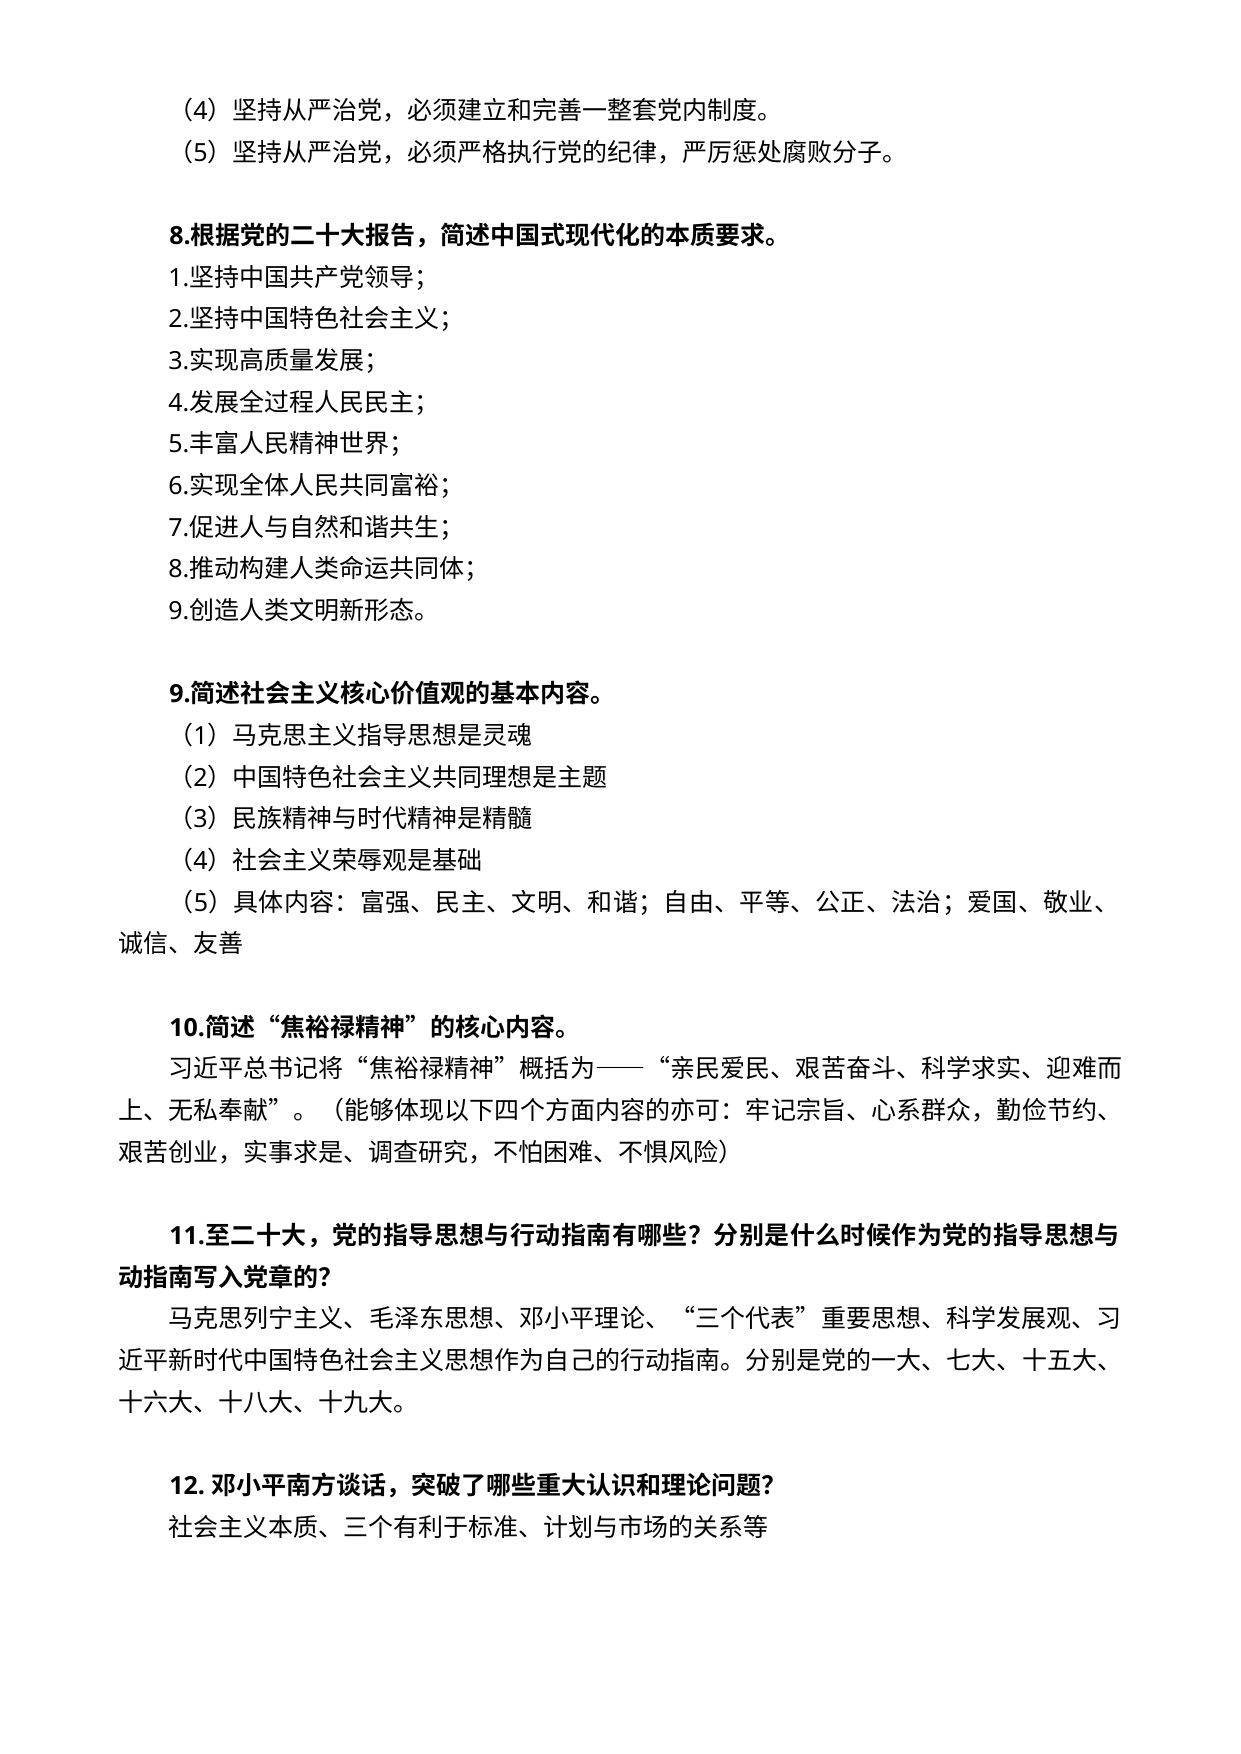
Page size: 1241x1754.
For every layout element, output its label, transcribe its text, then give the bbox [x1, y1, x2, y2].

text （4）坚持从严治党，必须建立和完善一整套党内制度。 [118, 86, 1122, 128]
text 10.简述“焦裕禄精神”的核心内容。 [118, 1003, 1122, 1044]
text 习近平总书记将“焦裕禄精神”概括为——“亲民爱民、艰苦奋斗、科学求实、迎难而上、无私奉献”。（能够体现以下四个方面内容的亦可：牢记宗旨、心系群众，勤俭节约、艰苦创业，实事求是、调查研究，不怕困难、不惧风险） [118, 1044, 1122, 1169]
text 4.发展全过程人民民主； [118, 378, 1122, 419]
text 6.实现全体人民共同富裕； [118, 461, 1122, 503]
text 8.根据党的二十大报告，简述中国式现代化的本质要求。 [118, 211, 1122, 253]
text 3.实现高质量发展； [118, 336, 1122, 378]
text （1）马克思主义指导思想是灵魂 [118, 711, 1122, 753]
text （5）坚持从严治党，必须严格执行党的纪律，严厉惩处腐败分子。 [118, 128, 1122, 169]
text （4）社会主义荣辱观是基础 [118, 836, 1122, 878]
text 社会主义本质、三个有利于标准、计划与市场的关系等 [118, 1503, 1122, 1544]
text 12. 邓小平南方谈话，突破了哪些重大认识和理论问题？ [118, 1461, 1122, 1503]
text 7.促进人与自然和谐共生； [118, 503, 1122, 544]
text 2.坚持中国特色社会主义； [118, 294, 1122, 336]
text （2）中国特色社会主义共同理想是主题 [118, 753, 1122, 794]
text （3）民族精神与时代精神是精髓 [118, 794, 1122, 836]
text （5）具体内容：富强、民主、文明、和谐；自由、平等、公正、法治；爱国、敬业、诚信、友善 [118, 878, 1122, 961]
text 11.至二十大，党的指导思想与行动指南有哪些？分别是什么时候作为党的指导思想与动指南写入党章的？ [118, 1211, 1122, 1294]
text 8.推动构建人类命运共同体； [118, 544, 1122, 586]
text 9.创造人类文明新形态。 [118, 586, 1122, 628]
text 1.坚持中国共产党领导； [118, 253, 1122, 294]
text 马克思列宁主义、毛泽东思想、邓小平理论、“三个代表”重要思想、科学发展观、习近平新时代中国特色社会主义思想作为自己的行动指南。分别是党的一大、七大、十五大、十六大、十八大、十九大。 [118, 1294, 1122, 1419]
text 5.丰富人民精神世界； [118, 419, 1122, 461]
text 9.简述社会主义核心价值观的基本内容。 [118, 669, 1122, 711]
